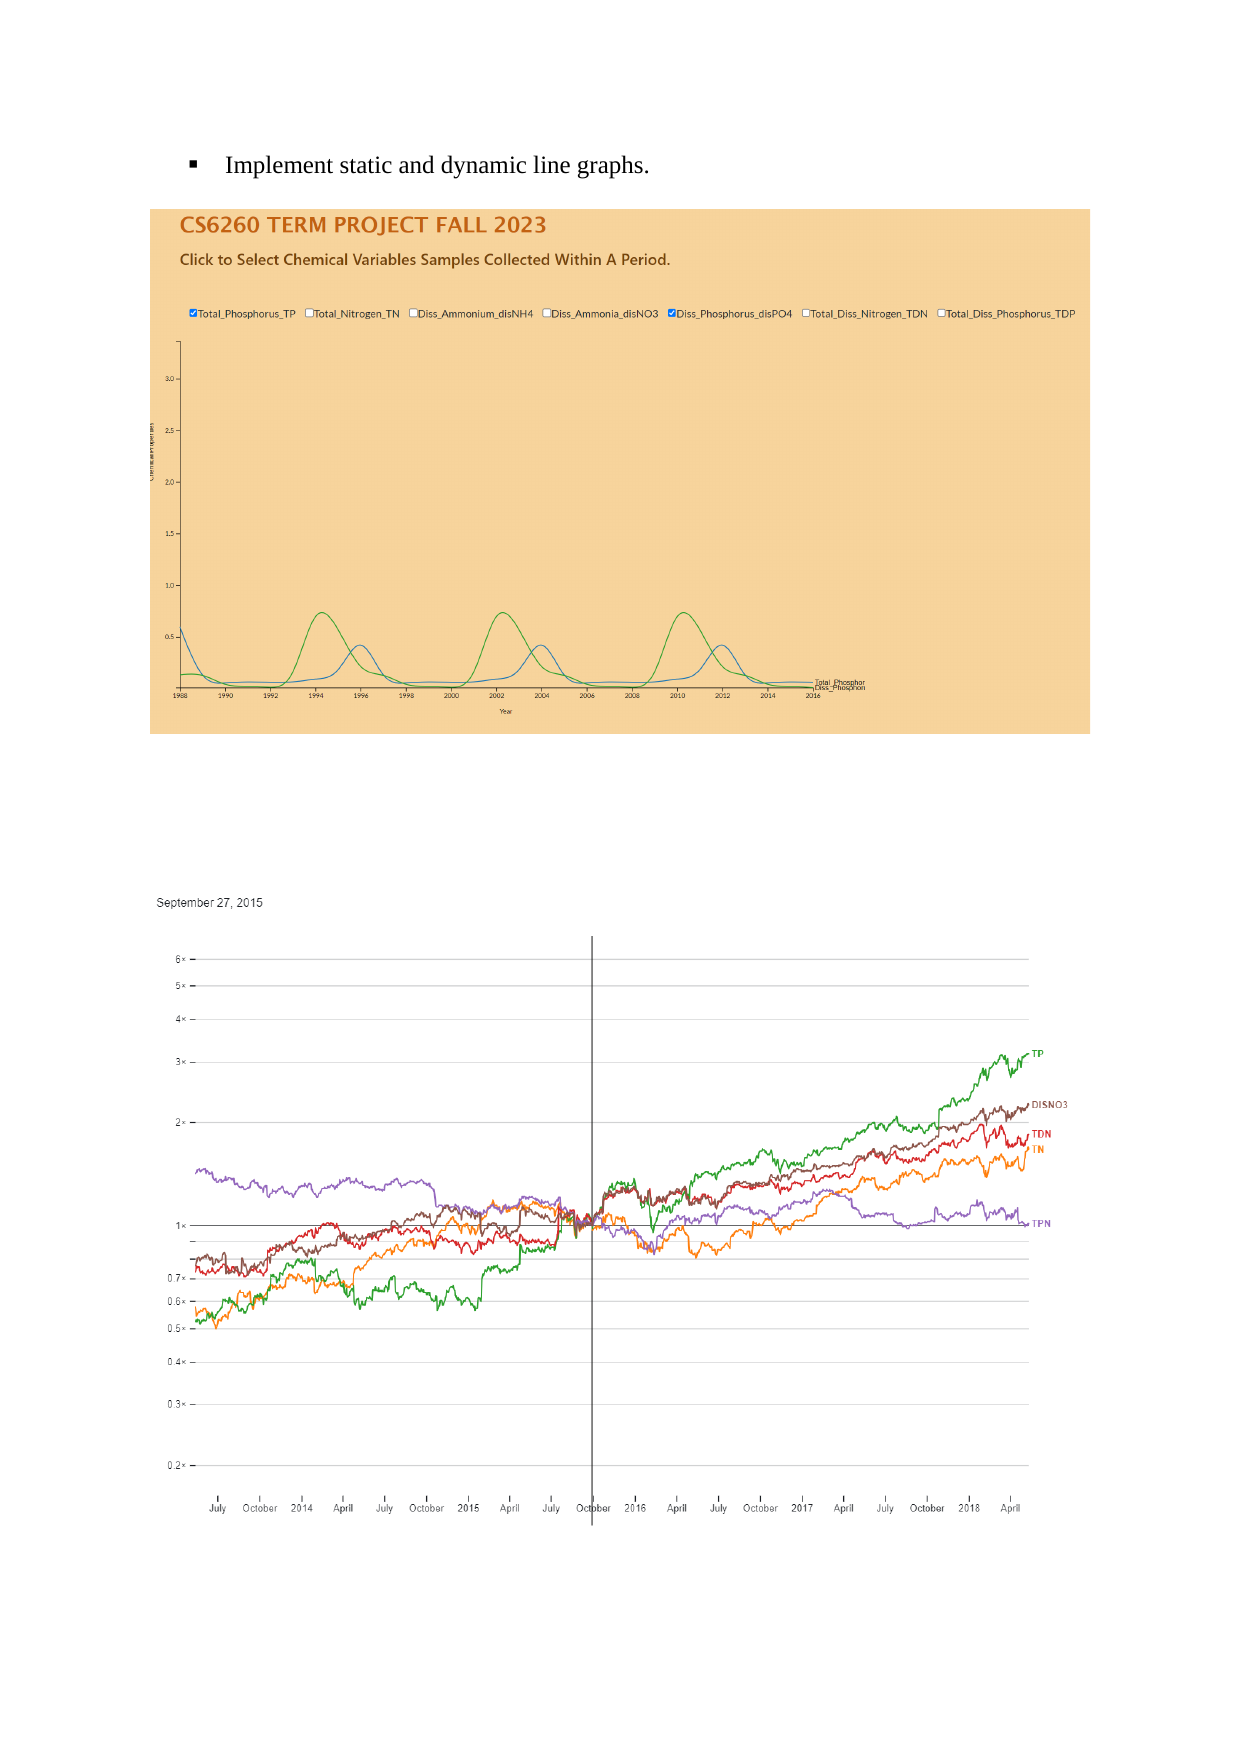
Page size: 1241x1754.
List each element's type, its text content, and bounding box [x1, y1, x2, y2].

list Implement static and dynamic line graphs. [187, 150, 1090, 179]
picture [150, 883, 1091, 1528]
picture [150, 209, 1091, 734]
